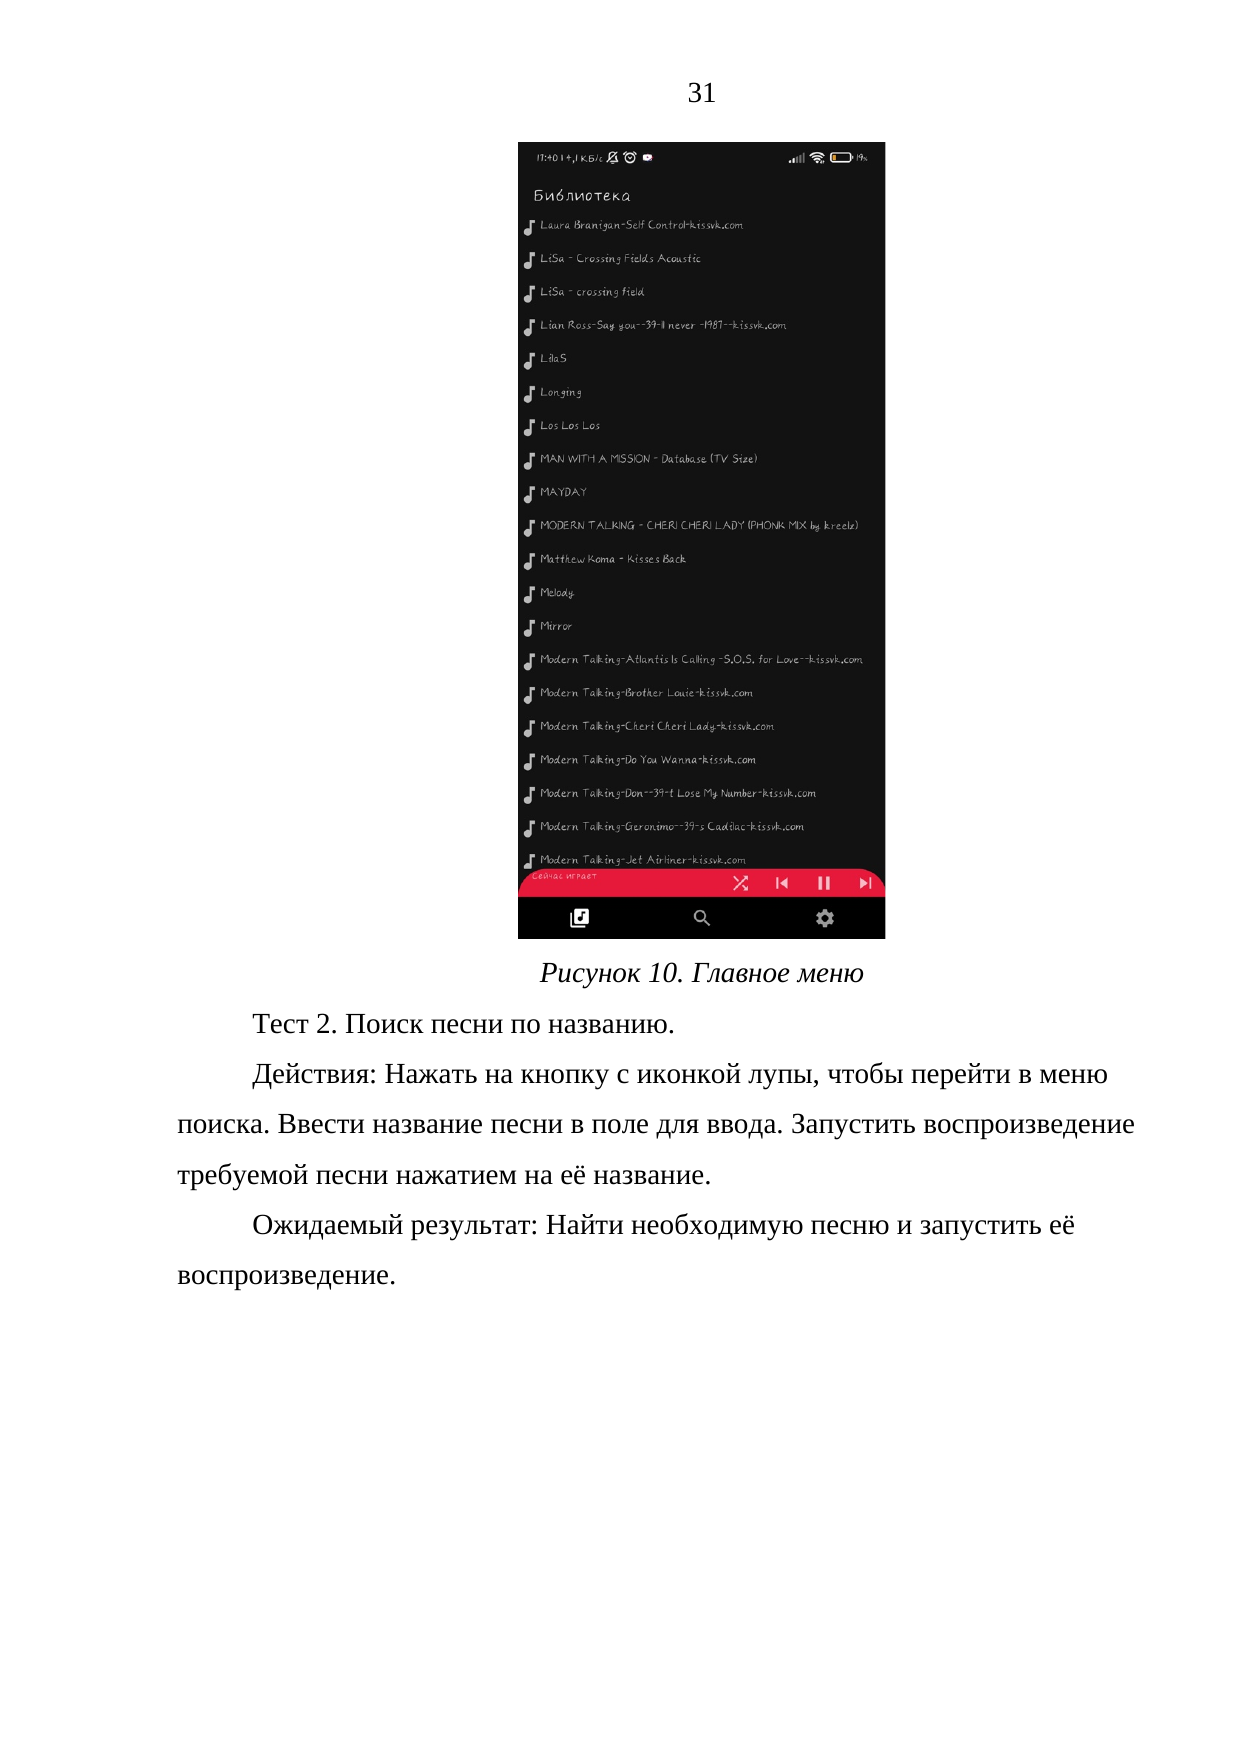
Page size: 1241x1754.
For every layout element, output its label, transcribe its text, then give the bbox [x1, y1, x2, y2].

text Действия: Нажать на кнопку с иконкой лупы, чтобы перейти в меню поиска. Ввести название песни в поле для ввода. Запустить воспроизведение требуемой песни нажатием на её название. [177, 1056, 1152, 1190]
text Рисунок 10. Главное меню [177, 956, 1152, 989]
text Ожидаемый результат: Найти необходимую песню и запустить её воспроизведение. [177, 1207, 1152, 1291]
text Тест 2. Поиск песни по названию. [177, 1006, 1152, 1039]
picture [518, 142, 886, 939]
